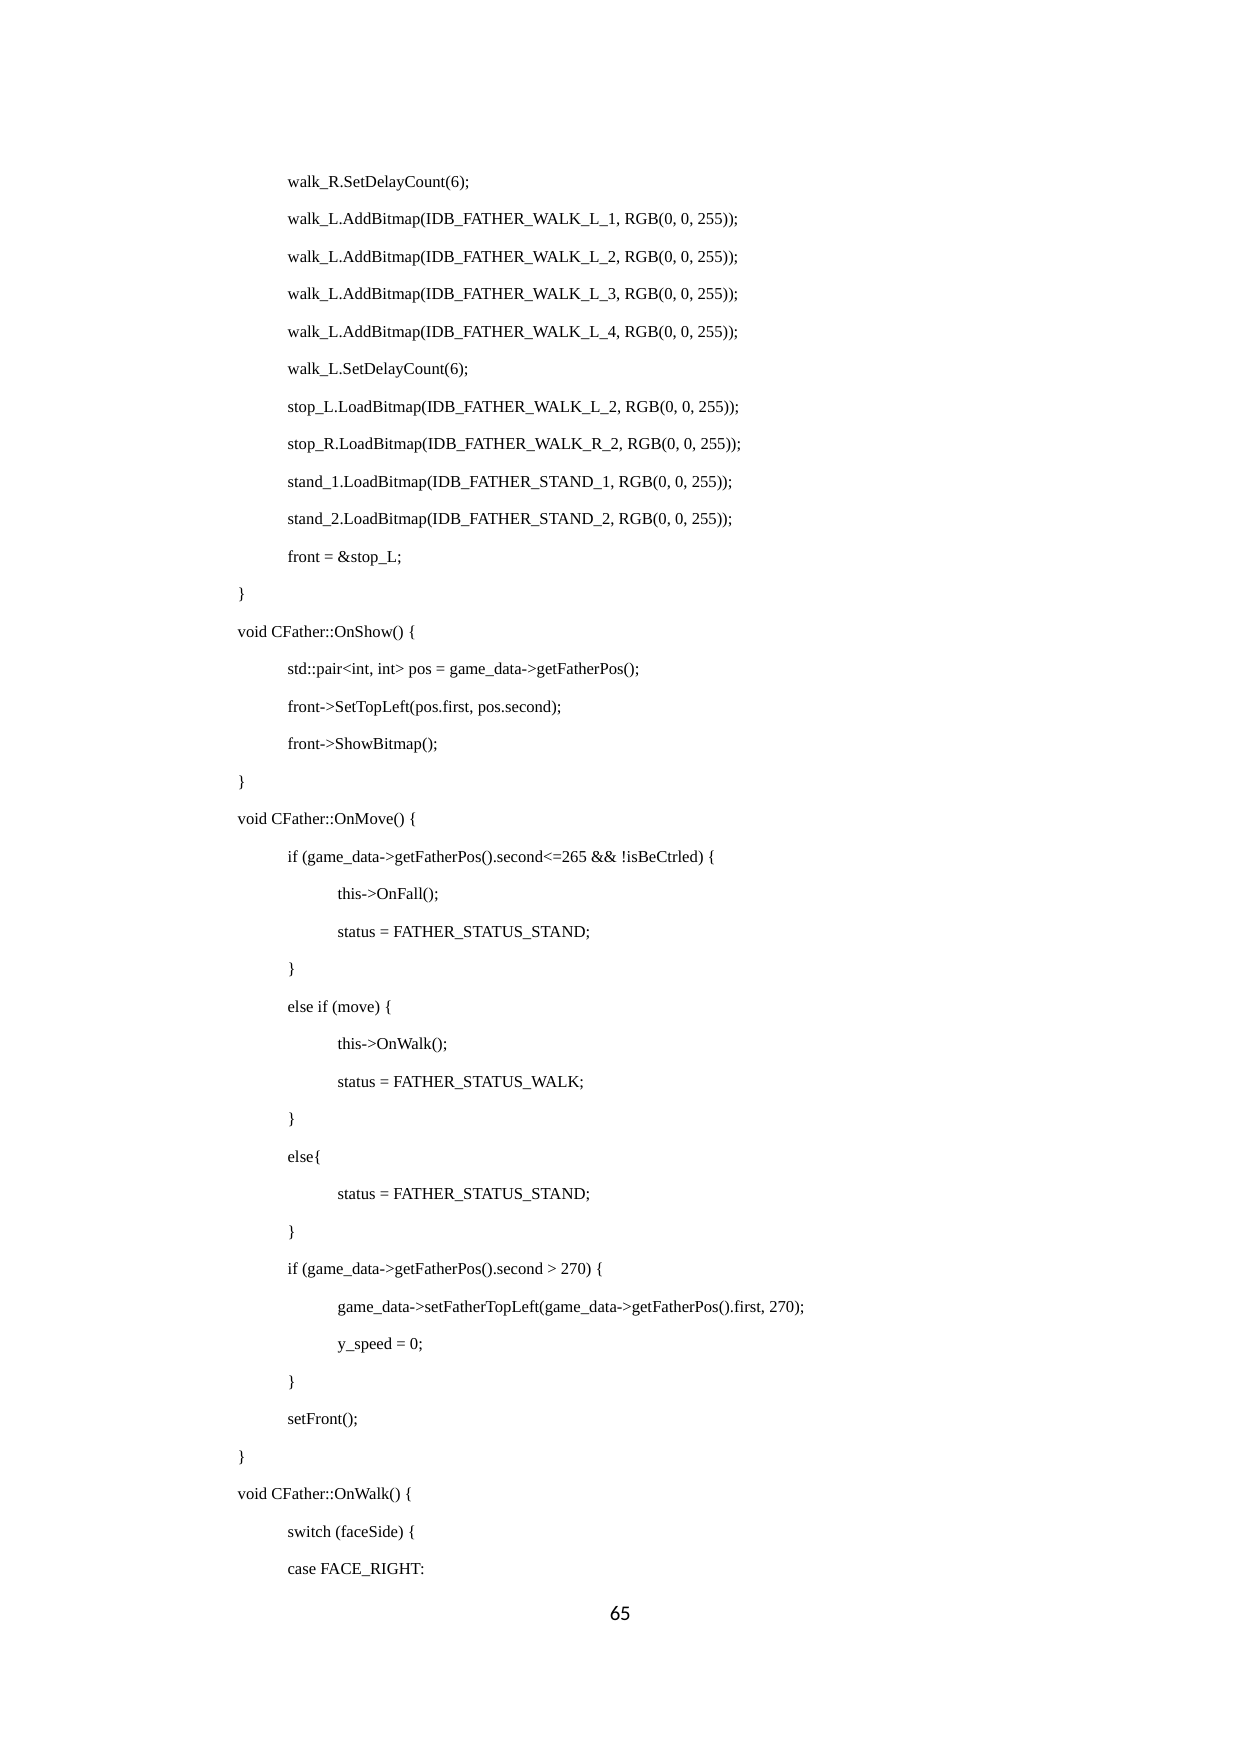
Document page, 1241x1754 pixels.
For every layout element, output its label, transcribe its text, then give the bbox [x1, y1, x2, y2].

text game_data->setFatherTopLeft(game_data->getFatherPos().first, 270); [187, 1287, 1053, 1325]
text if (game_data->getFatherPos().second > 270) { [187, 1250, 1053, 1287]
text } [187, 1362, 1053, 1400]
text this->OnWalk(); [187, 1025, 1053, 1062]
text std::pair<int, int> pos = game_data->getFatherPos(); [187, 650, 1053, 687]
text status = FATHER_STATUS_STAND; [187, 912, 1053, 950]
text stop_L.LoadBitmap(IDB_FATHER_WALK_L_2, RGB(0, 0, 255)); [187, 387, 1053, 425]
text front->ShowBitmap(); [187, 725, 1053, 762]
text } [187, 1100, 1053, 1137]
text } [187, 1212, 1053, 1250]
text } [187, 762, 1053, 800]
text } [187, 575, 1053, 612]
text status = FATHER_STATUS_WALK; [187, 1062, 1053, 1100]
text if (game_data->getFatherPos().second<=265 && !isBeCtrled) { [187, 837, 1053, 875]
text walk_L.AddBitmap(IDB_FATHER_WALK_L_4, RGB(0, 0, 255)); [187, 312, 1053, 350]
text else if (move) { [187, 987, 1053, 1025]
text stand_1.LoadBitmap(IDB_FATHER_STAND_1, RGB(0, 0, 255)); [187, 462, 1053, 500]
text case FACE_RIGHT: [187, 1550, 1053, 1587]
text stand_2.LoadBitmap(IDB_FATHER_STAND_2, RGB(0, 0, 255)); [187, 500, 1053, 537]
text void CFather::OnMove() { [187, 800, 1053, 837]
text walk_R.SetDelayCount(6); [187, 162, 1053, 200]
text this->OnFall(); [187, 875, 1053, 912]
text walk_L.AddBitmap(IDB_FATHER_WALK_L_3, RGB(0, 0, 255)); [187, 275, 1053, 312]
text void CFather::OnShow() { [187, 612, 1053, 650]
text } [187, 950, 1053, 987]
text front = &stop_L; [187, 537, 1053, 575]
text front->SetTopLeft(pos.first, pos.second); [187, 687, 1053, 725]
text stop_R.LoadBitmap(IDB_FATHER_WALK_R_2, RGB(0, 0, 255)); [187, 425, 1053, 462]
text void CFather::OnWalk() { [187, 1475, 1053, 1512]
text walk_L.SetDelayCount(6); [187, 350, 1053, 387]
text y_speed = 0; [187, 1325, 1053, 1362]
text switch (faceSide) { [187, 1512, 1053, 1550]
text status = FATHER_STATUS_STAND; [187, 1175, 1053, 1212]
text walk_L.AddBitmap(IDB_FATHER_WALK_L_1, RGB(0, 0, 255)); [187, 200, 1053, 237]
text setFront(); [187, 1400, 1053, 1437]
text } [187, 1437, 1053, 1475]
text walk_L.AddBitmap(IDB_FATHER_WALK_L_2, RGB(0, 0, 255)); [187, 237, 1053, 275]
text else{ [187, 1137, 1053, 1175]
